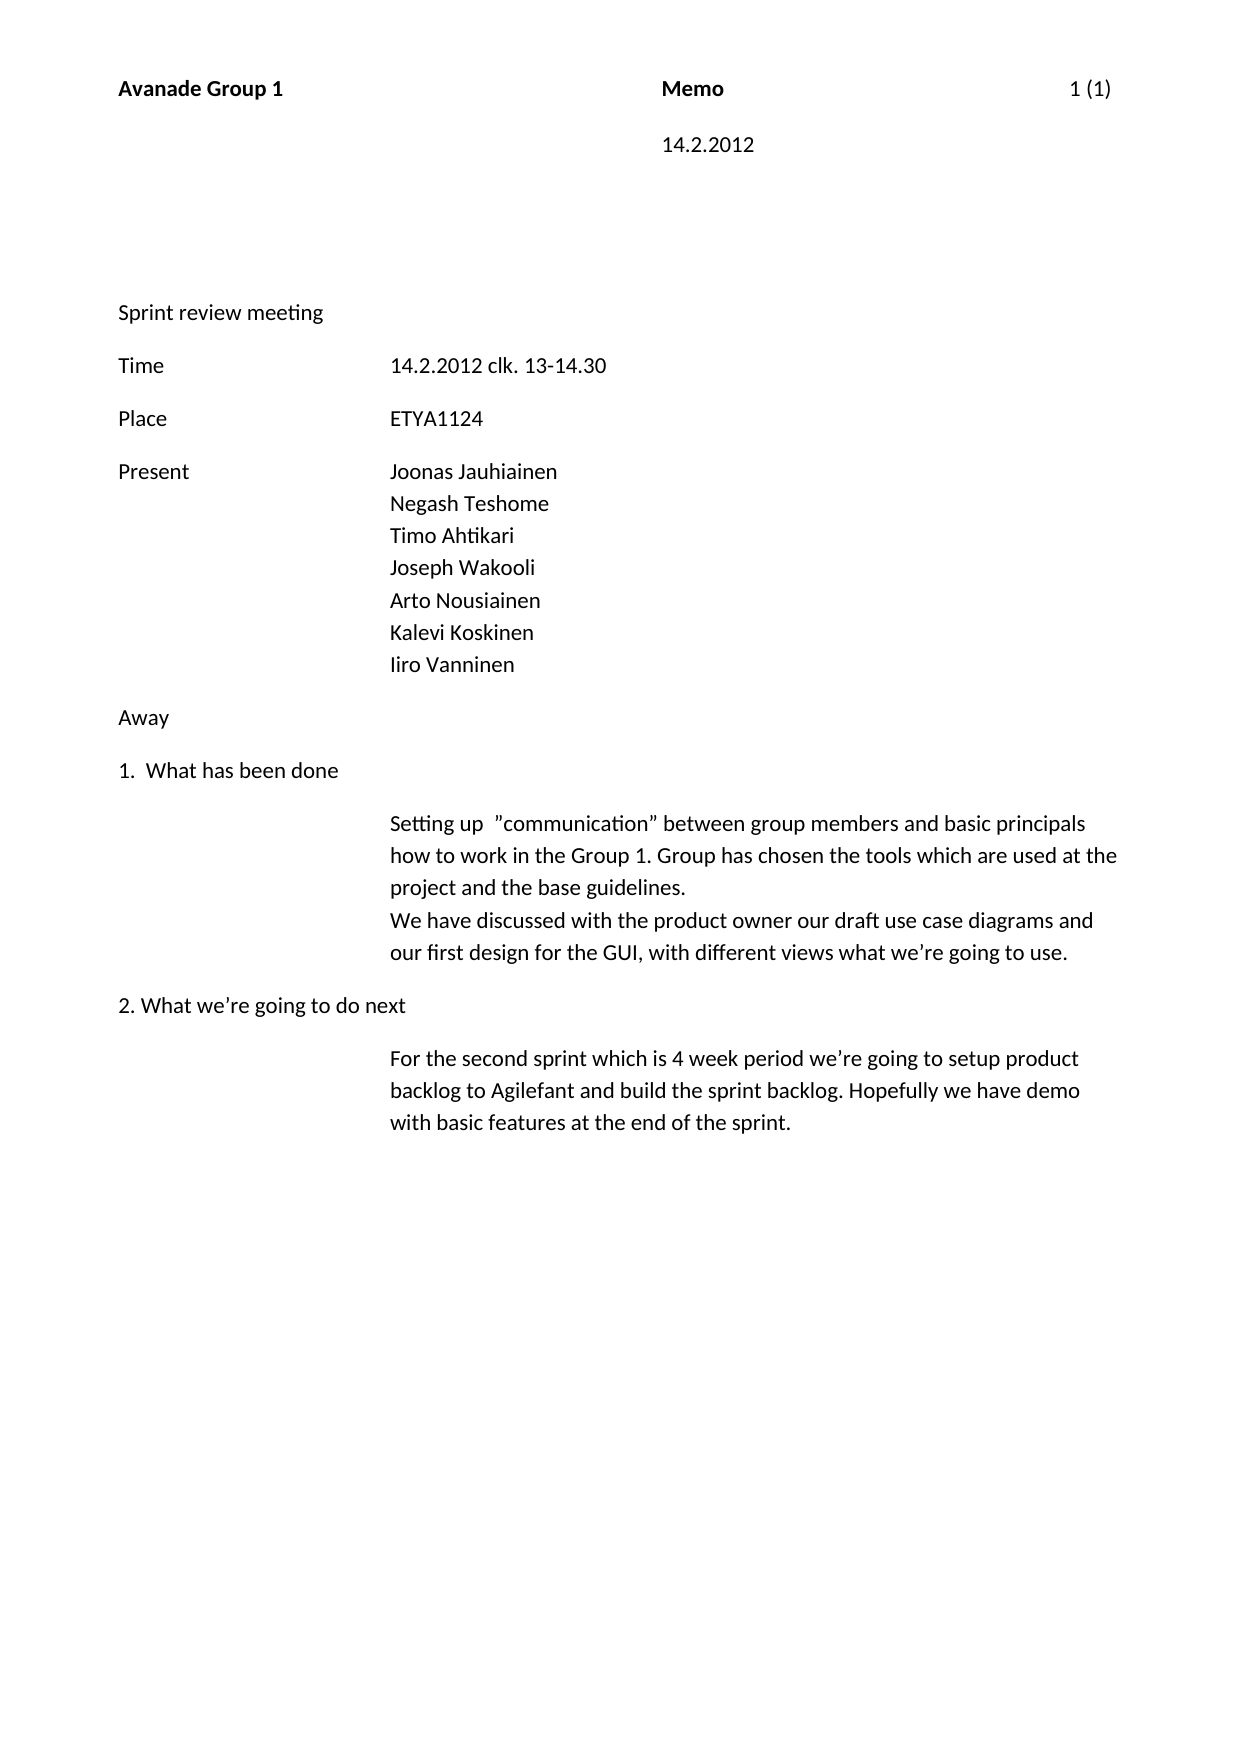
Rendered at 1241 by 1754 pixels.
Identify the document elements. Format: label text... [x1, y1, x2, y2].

text 2. What we’re going to do next [118, 991, 1122, 1019]
text For the second sprint which is 4 week period we’re going to setup product backlog to Agilefant and build the sprint backlog. Hopefully we have demo with basic features at the end of the sprint. [118, 1044, 1122, 1136]
text Present Joonas Jauhiainen Negash Teshome Timo Ahtikari Joseph Wakooli Arto Nousiainen Kalevi Koskinen Iiro Vanninen [118, 457, 1122, 678]
text Time 14.2.2012 clk. 13-14.30 [118, 351, 1122, 379]
text 1. What has been done [118, 756, 1122, 784]
text Setting up ”communication” between group members and basic principals how to work in the Group 1. Group has chosen the tools which are used at the project and the base guidelines. We have discussed with the product owner our draft use case diagrams and our first design for the GUI, with different views what we’re going to use. [118, 809, 1122, 966]
text Away [118, 703, 1122, 731]
text Place ETYA1124 [118, 404, 1122, 432]
text Sprint review meeting [118, 298, 1122, 326]
